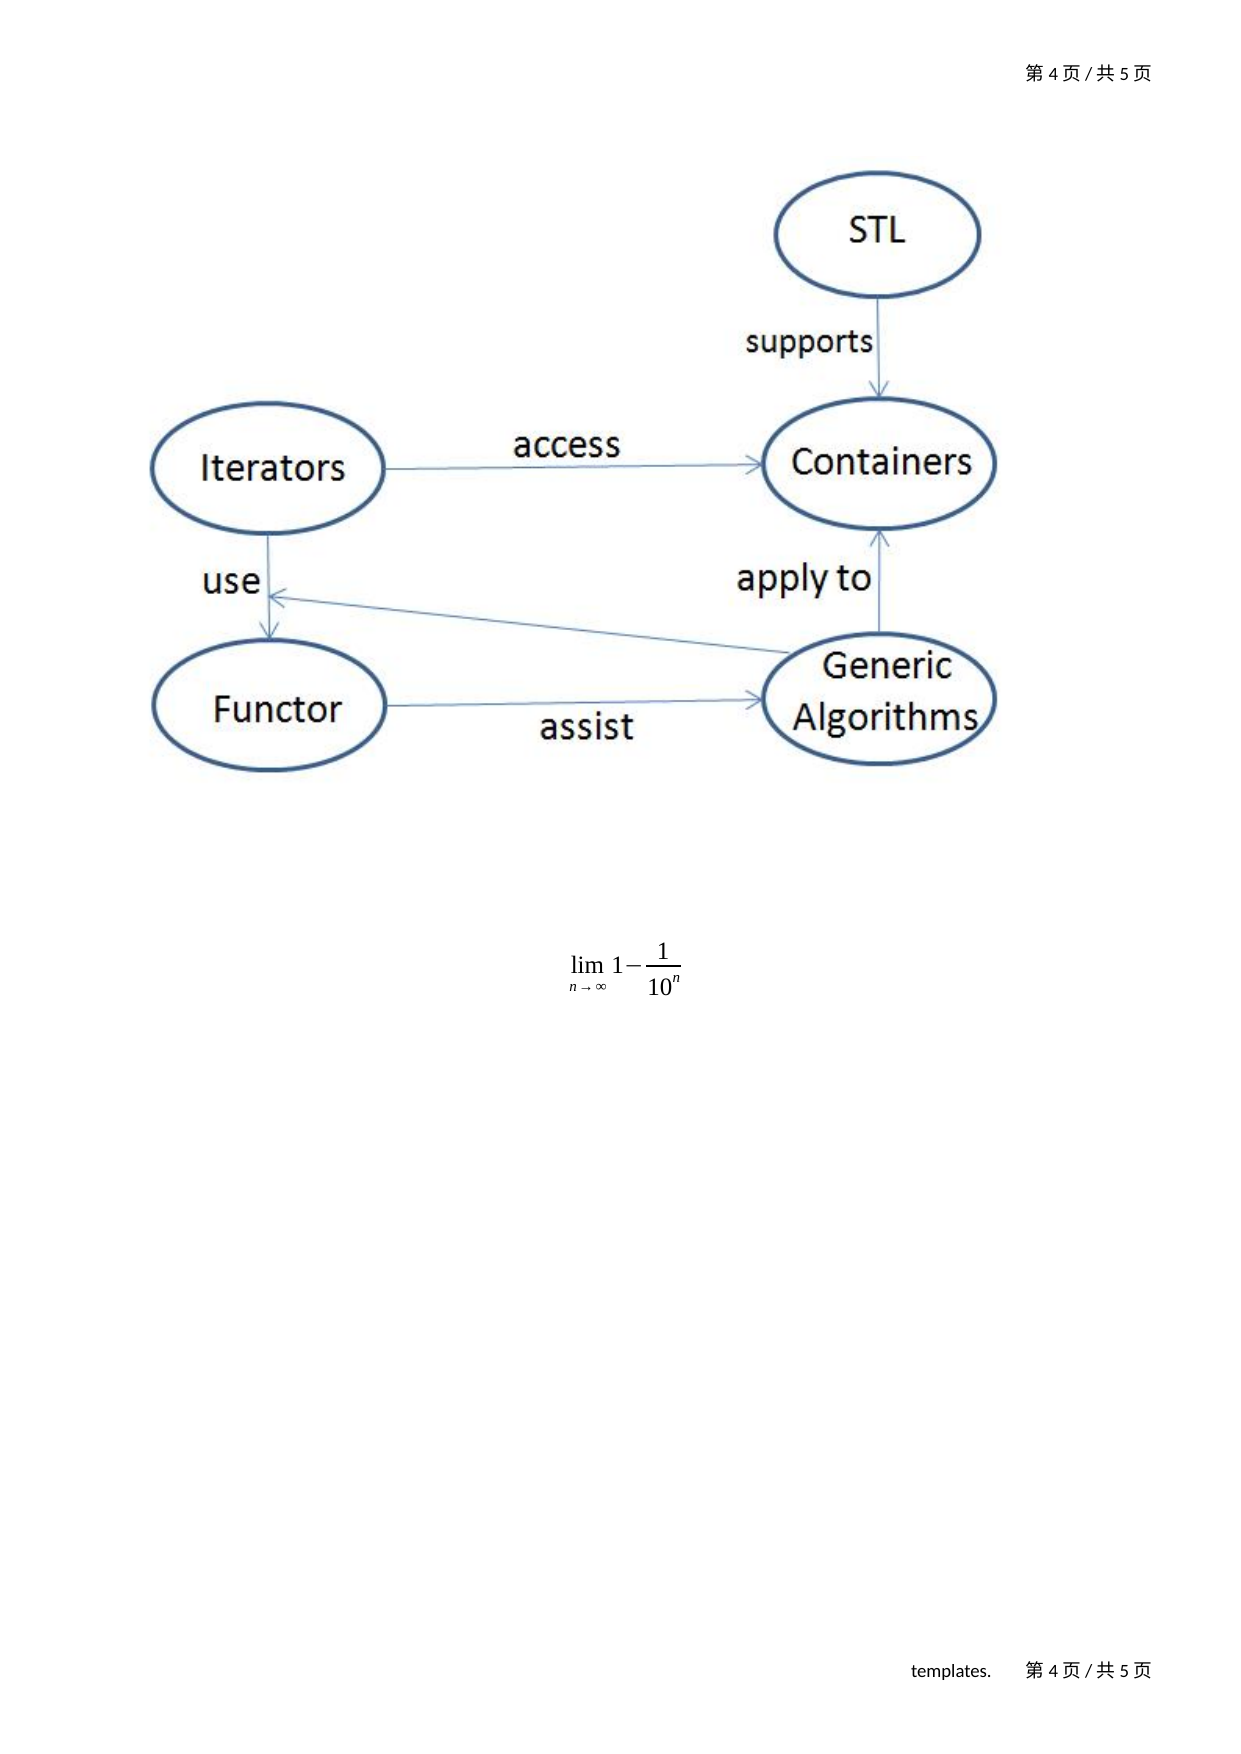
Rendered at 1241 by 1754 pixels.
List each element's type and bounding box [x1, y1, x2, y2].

picture [100, 156, 1027, 793]
